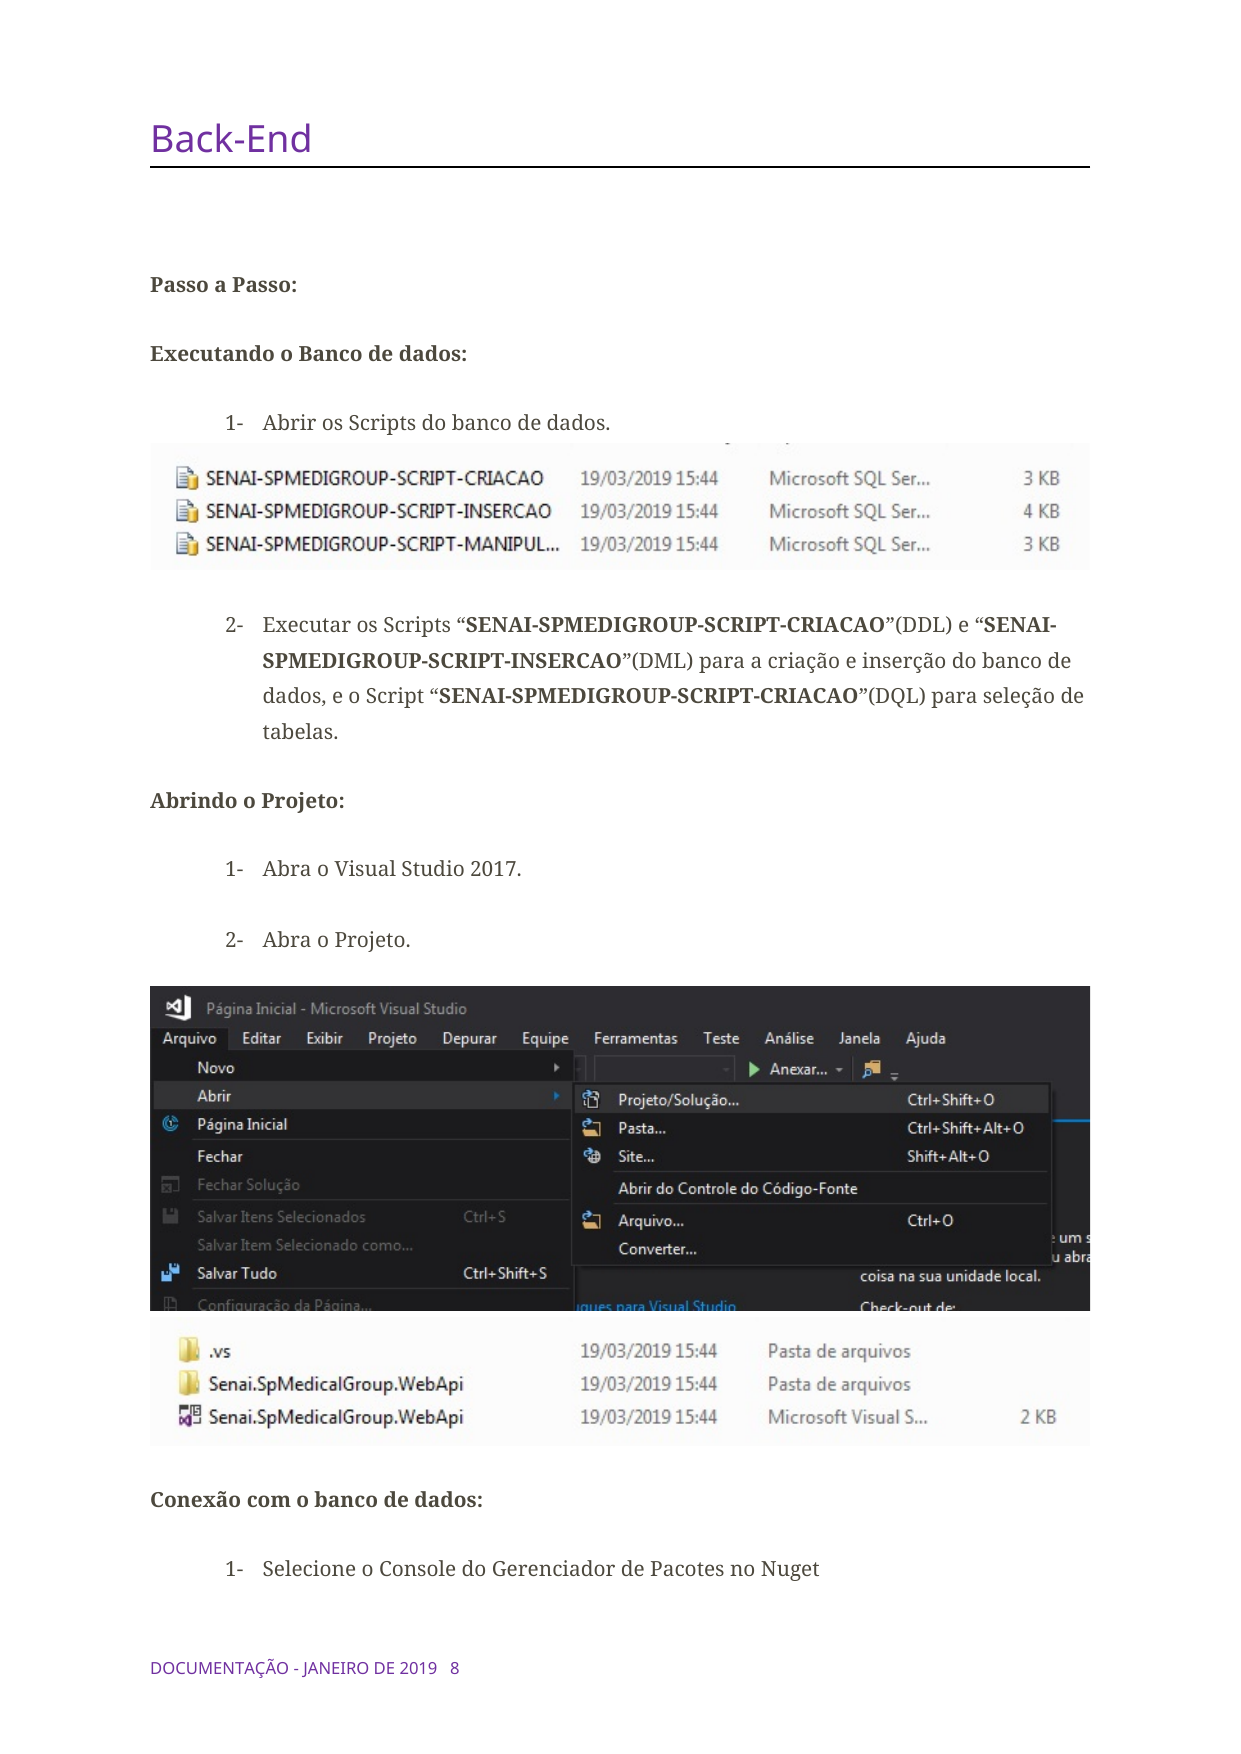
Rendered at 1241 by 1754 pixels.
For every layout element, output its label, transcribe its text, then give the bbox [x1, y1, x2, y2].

picture [150, 986, 1091, 1311]
list Executar os Scripts “SENAI-SPMEDIGROUP-SCRIPT-CRIACAO”(DDL) e “SENAI-SPMEDIGROUP-SCRIPT-INSERCAO”(DML) para a criação e inserção do banco de dados, e o Script “SENAI-SPMEDIGROUP-SCRIPT-CRIACAO”(DQL) para seleção de tabelas. [225, 610, 1090, 745]
list Abra o Projeto. [225, 926, 1090, 954]
picture [150, 443, 1090, 570]
text Executando o Banco de dados: [150, 339, 1090, 367]
picture [150, 1317, 1091, 1446]
list Abra o Visual Studio 2017. [225, 854, 1090, 883]
text Abrindo o Projeto: [150, 786, 1090, 814]
list Selecione o Console do Gerenciador de Pacotes no Nuget [225, 1554, 1090, 1583]
text Conexão com o banco de dados: [150, 1486, 1090, 1514]
text Back-End [150, 112, 1090, 166]
text Passo a Passo: [150, 270, 1090, 298]
list Abrir os Scripts do banco de dados. [225, 408, 1090, 436]
